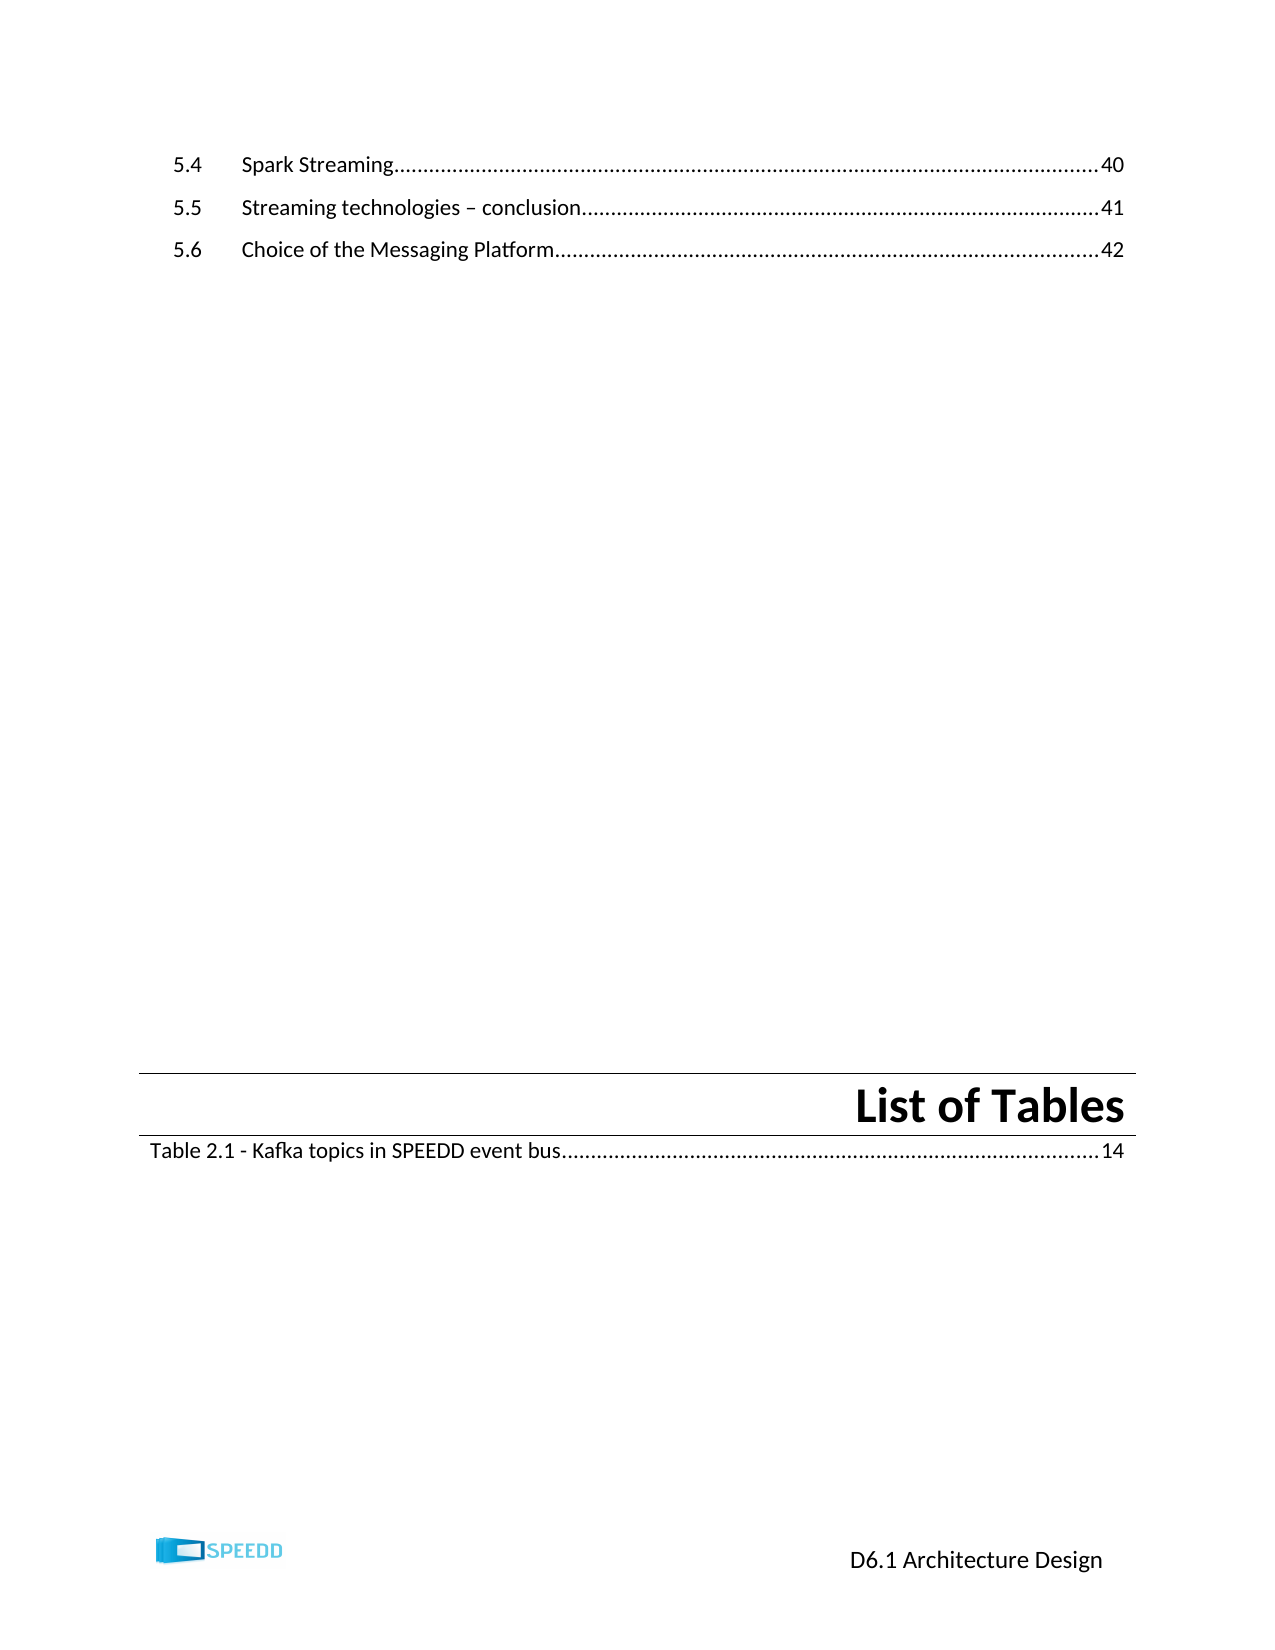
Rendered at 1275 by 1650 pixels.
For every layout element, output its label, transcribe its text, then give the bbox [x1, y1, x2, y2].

text 5.6 Choice of the Messaging Platform 42 [173, 235, 1125, 263]
picture [150, 1532, 287, 1569]
text 5.4 Spark Streaming 40 [173, 150, 1125, 178]
text 5.5 Streaming technologies – conclusion 41 [173, 193, 1125, 221]
text Table ‎2.1 - Kafka topics in SPEEDD event bus 14 [150, 1136, 1125, 1164]
table_header List of Tables [139, 1074, 1136, 1135]
